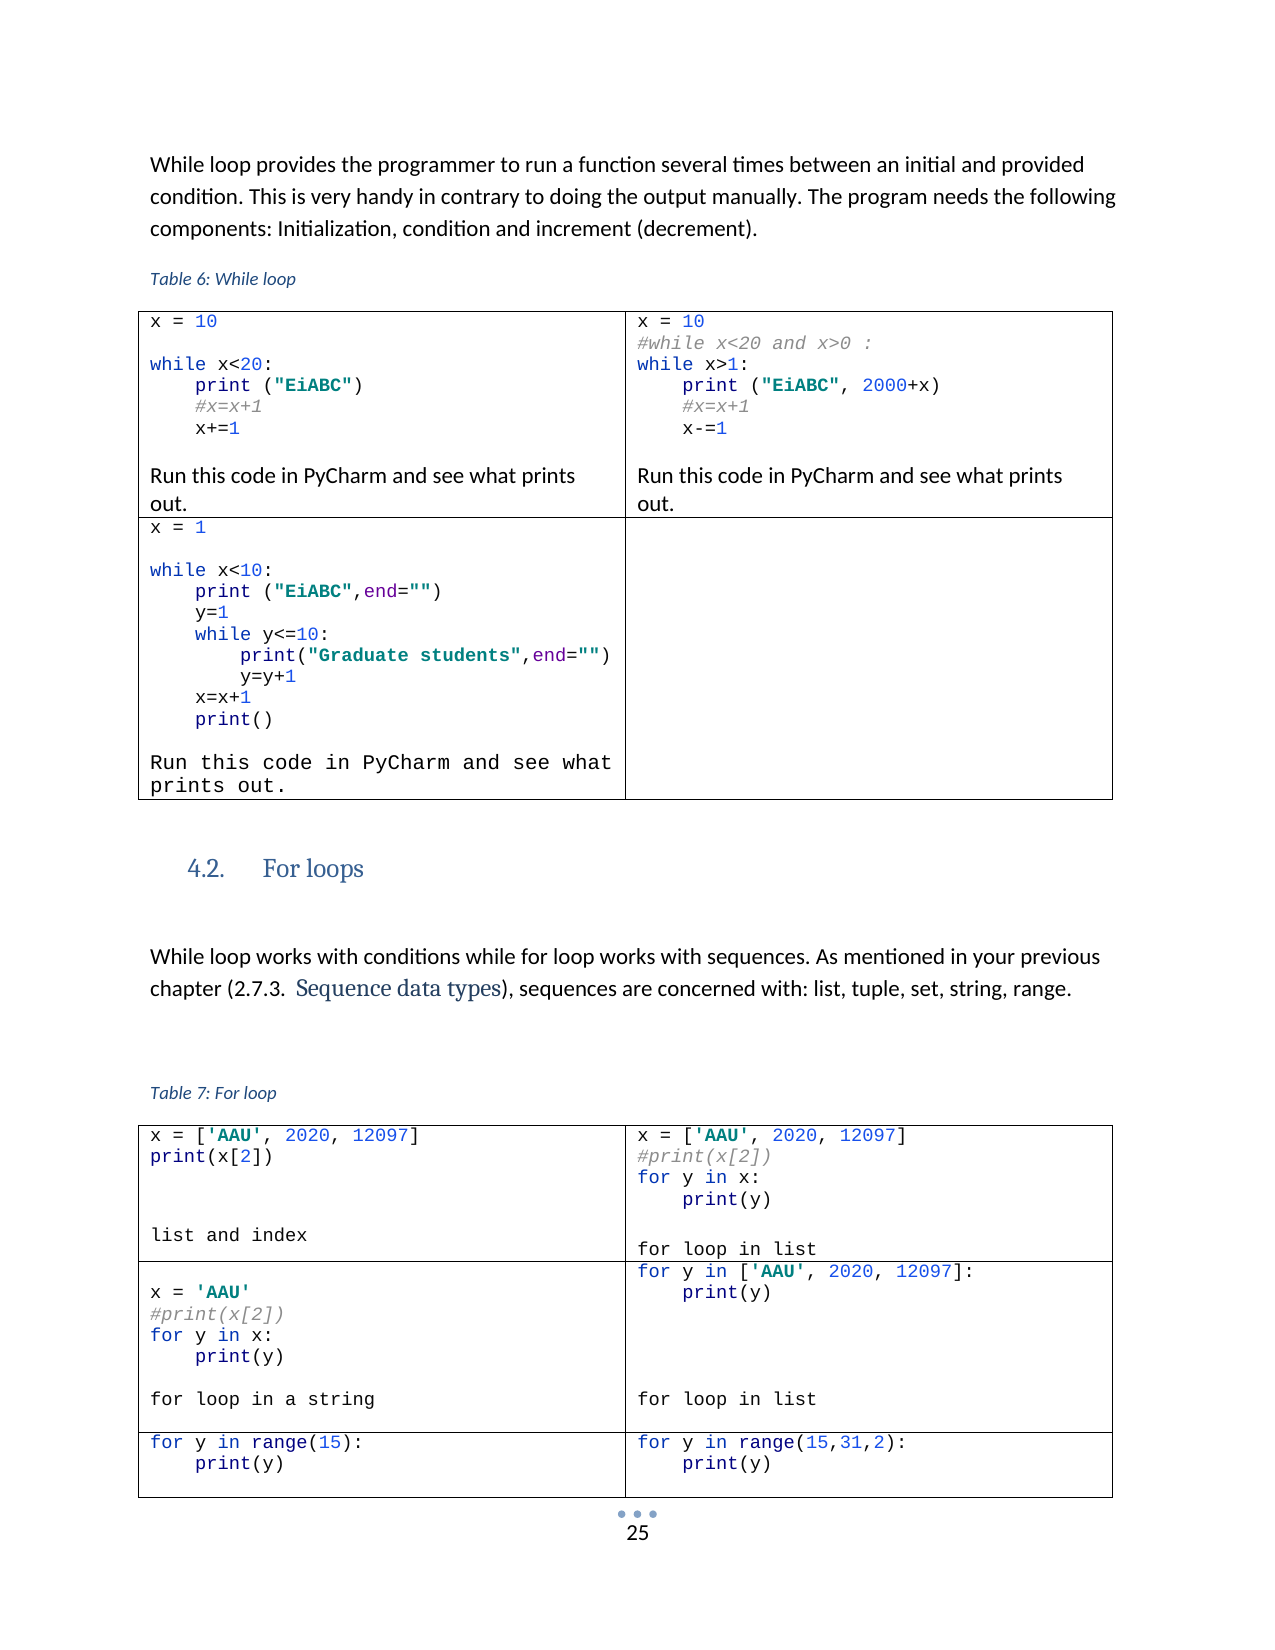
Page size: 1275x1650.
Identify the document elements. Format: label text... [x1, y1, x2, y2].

table_header x = 10 while x<20: print ("EiABC") #x=x+1 x+=1 Run this code in PyCharm and see what prints out. [139, 312, 625, 517]
subtitle For loops [187, 853, 1125, 884]
table_header x = 10 #while x<20 and x>0 : while x>1: print ("EiABC", 2000+x) #x=x+1 x-=1 Run this code in PyCharm and see what prints out. [626, 312, 1112, 517]
table_cell [626, 518, 1112, 799]
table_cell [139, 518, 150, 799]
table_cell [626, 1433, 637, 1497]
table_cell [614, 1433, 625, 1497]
text While loop works with conditions while for loop works with sequences. As mentioned in your previous chapter (2.7.3. Sequence data types), sequences are concerned with: list, tuple, set, string, range. [150, 942, 1125, 1003]
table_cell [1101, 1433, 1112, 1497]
text While loop provides the programmer to run a function several times between an initial and provided condition. This is very handy in contrary to doing the output manually. The program needs the following components: Initialization, condition and increment (decrement). [150, 150, 1125, 242]
table_header x = ['AAU', 2020, 12097] #print(x[2]) for y in x: print(y) for loop in list [626, 1126, 1112, 1261]
table_cell for y in ['AAU', 2020, 12097]: print(y) for loop in list [626, 1262, 1112, 1432]
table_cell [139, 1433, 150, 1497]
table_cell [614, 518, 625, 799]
table_header x = ['AAU', 2020, 12097] print(x[2]) list and index [139, 1126, 625, 1261]
